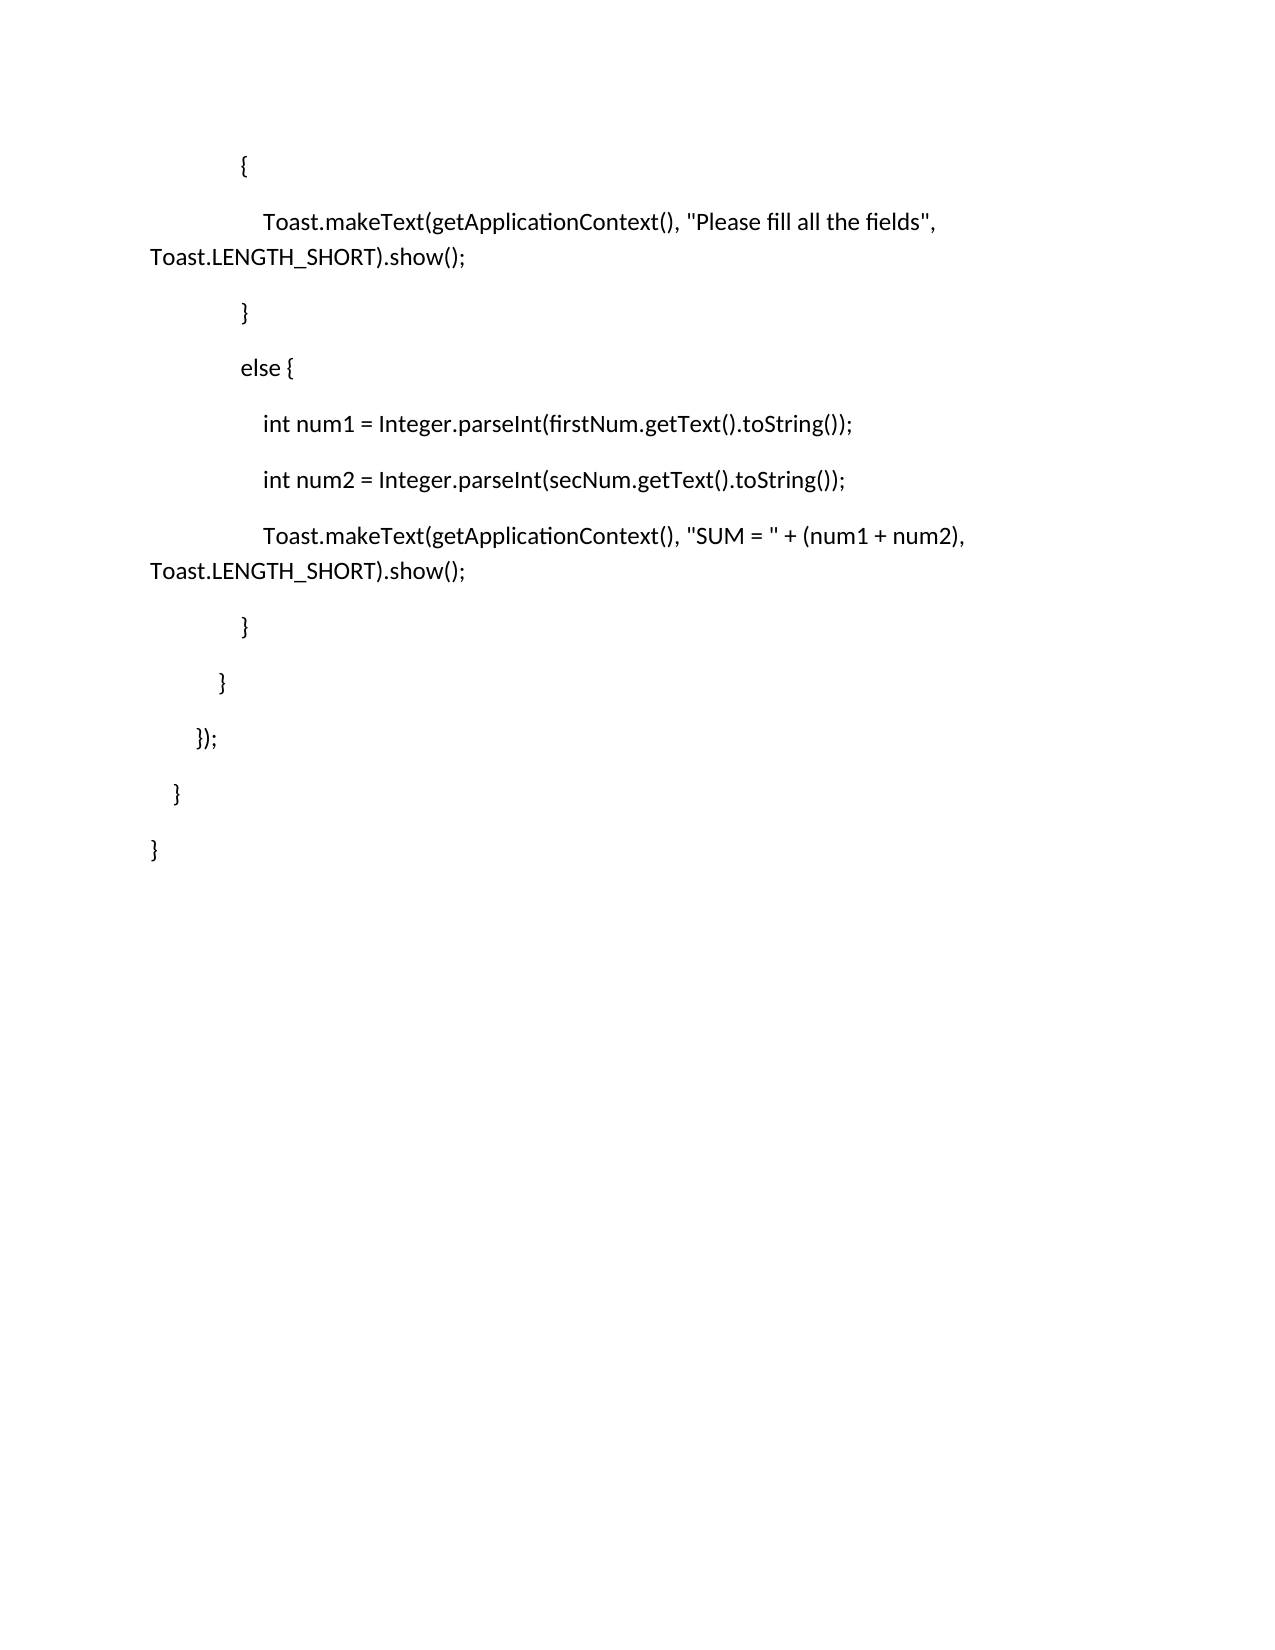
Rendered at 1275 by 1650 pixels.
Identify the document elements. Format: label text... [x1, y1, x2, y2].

text }); [150, 722, 1125, 753]
text Toast.makeText(getApplicationContext(), "SUM = " + (num1 + num2), Toast.LENGTH_SHORT).show(); [150, 520, 1125, 586]
text } [150, 778, 1125, 809]
text int num1 = Integer.parseInt(firstNum.getText().toString()); [150, 408, 1125, 439]
text } [150, 297, 1125, 327]
text { [150, 150, 1125, 181]
text int num2 = Integer.parseInt(secNum.getText().toString()); [150, 464, 1125, 495]
text Toast.makeText(getApplicationContext(), "Please fill all the fields", Toast.LENGTH_SHORT).show(); [150, 206, 1125, 271]
text } [150, 667, 1125, 697]
text else { [150, 352, 1125, 383]
text } [150, 611, 1125, 641]
text } [150, 834, 1125, 865]
